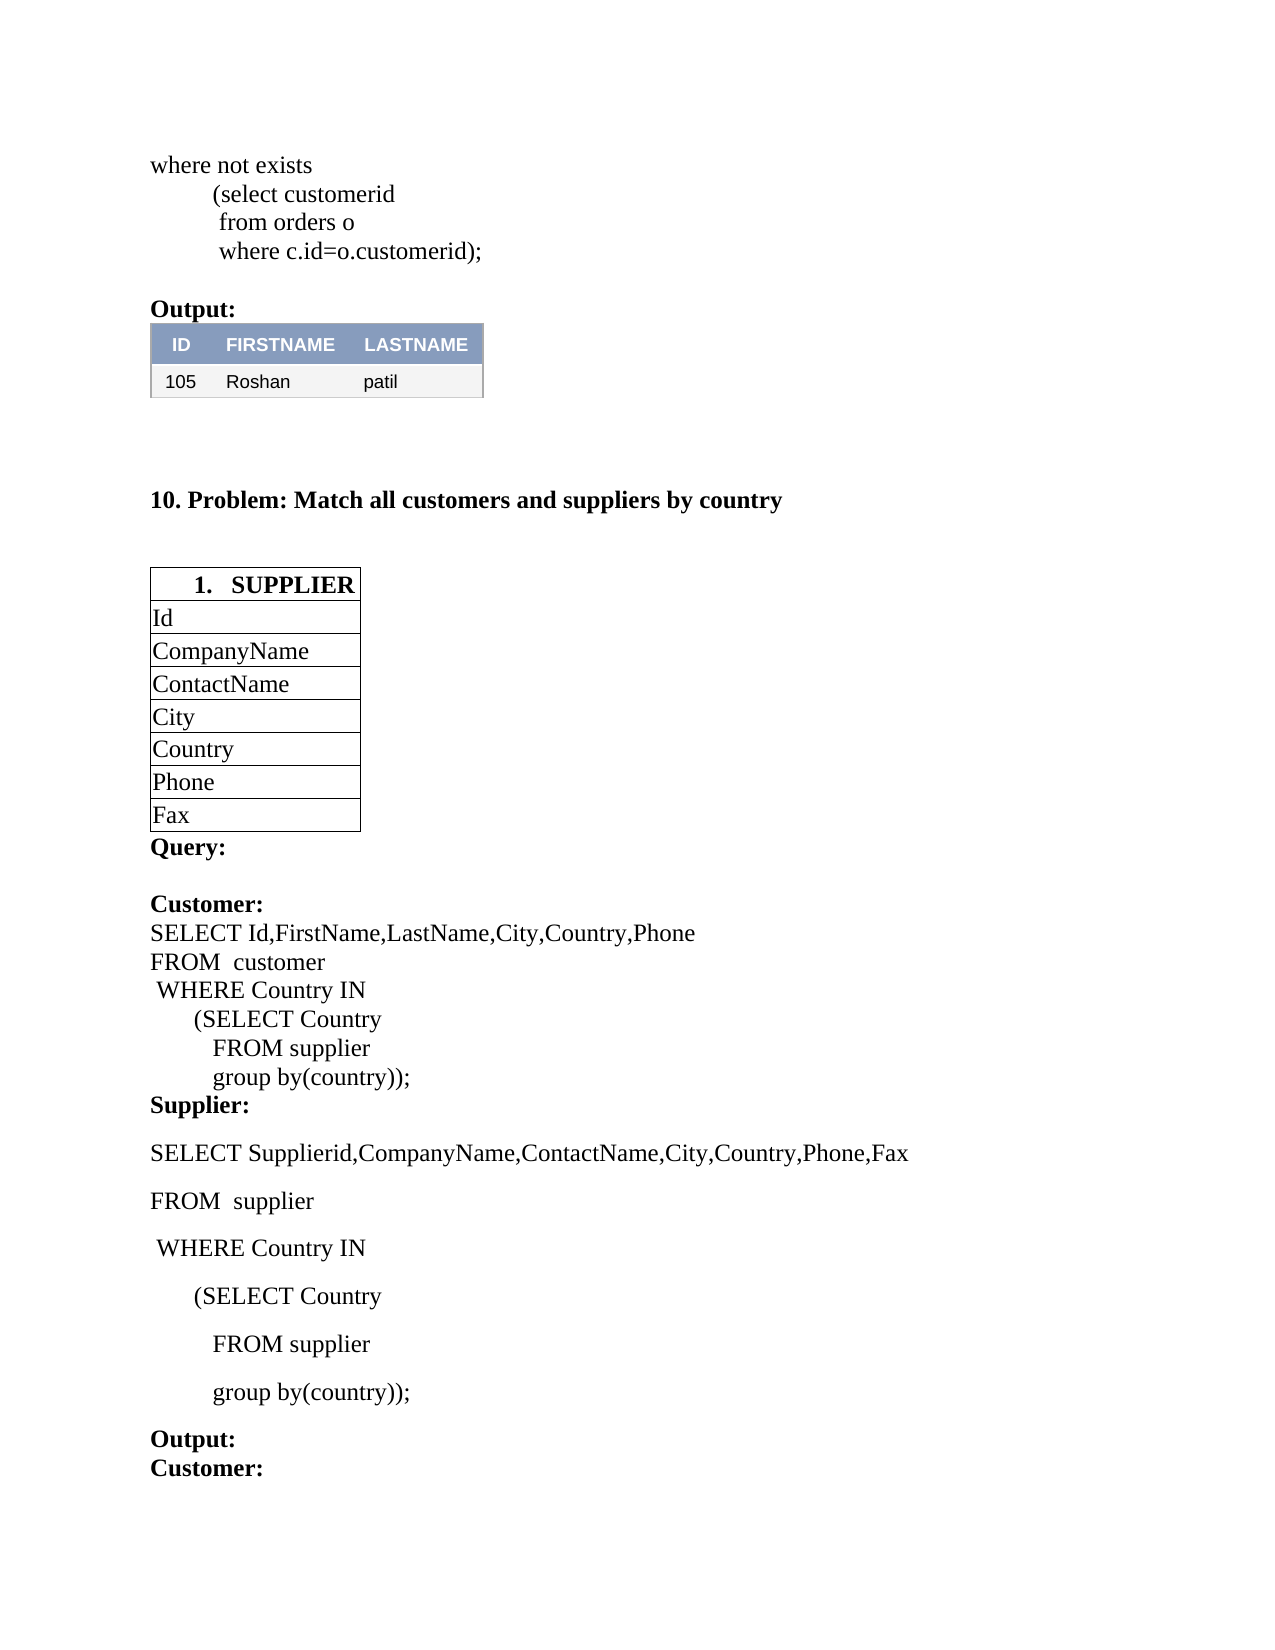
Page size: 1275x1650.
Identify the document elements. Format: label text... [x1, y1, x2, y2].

text Customer: [150, 889, 1125, 918]
table_cell Id [151, 601, 360, 633]
table_cell patil [349, 366, 482, 397]
text Supplier: [150, 1090, 1125, 1119]
text group by(country)); [150, 1377, 1125, 1405]
text WHERE Country IN [150, 1233, 1125, 1262]
text Output: [150, 1424, 1125, 1453]
text FROM supplier [150, 1186, 1125, 1214]
table_cell 105 [152, 366, 212, 397]
table_header SUPPLIER [151, 568, 360, 600]
table_header FIRSTNAME [212, 324, 349, 364]
table_cell Country [151, 733, 360, 765]
table_cell City [151, 700, 360, 732]
table_cell ContactName [151, 667, 360, 699]
text SELECT Id,FirstName,LastName,City,Country,Phone [150, 918, 1125, 947]
text (SELECT Country [150, 1004, 1125, 1033]
table_header LASTNAME [349, 324, 482, 364]
text Output: [150, 294, 1125, 322]
text (select customerid [150, 179, 1125, 207]
table_cell Phone [151, 766, 360, 798]
text (SELECT Country [150, 1281, 1125, 1310]
text Query: [150, 832, 1125, 860]
text group by(country)); [150, 1062, 1125, 1090]
text SELECT Supplierid,CompanyName,ContactName,City,Country,Phone,Fax [150, 1138, 1125, 1167]
text from orders o [150, 207, 1125, 236]
table_cell Fax [151, 799, 360, 831]
text FROM supplier [150, 1329, 1125, 1358]
text FROM supplier [150, 1033, 1125, 1062]
text Customer: [150, 1453, 1125, 1482]
text where c.id=o.customerid); [150, 236, 1125, 265]
table_header ID [152, 324, 212, 364]
text FROM customer [150, 947, 1125, 975]
text where not exists [150, 150, 1125, 179]
text WHERE Country IN [150, 975, 1125, 1004]
table_cell Roshan [212, 366, 349, 397]
table_cell CompanyName [151, 634, 360, 666]
text 10. Problem: Match all customers and suppliers by country [150, 486, 1125, 542]
